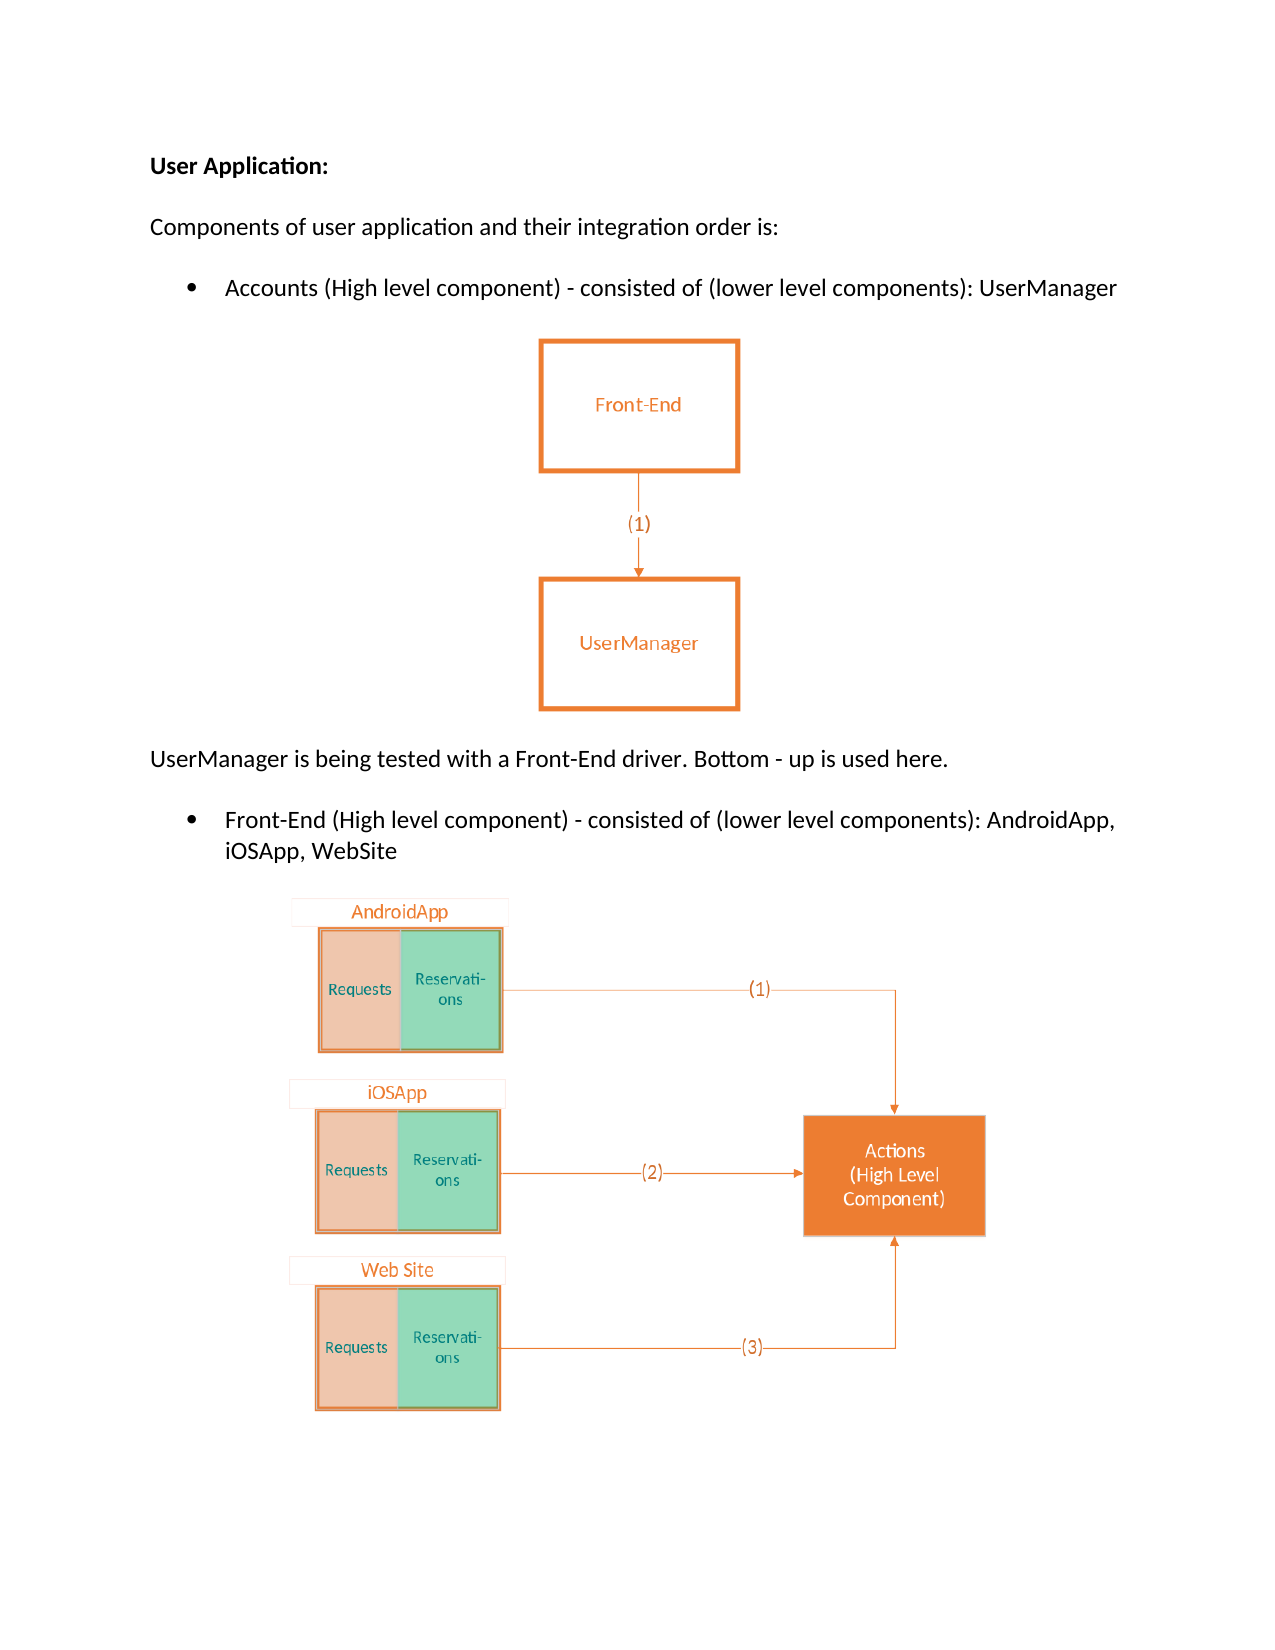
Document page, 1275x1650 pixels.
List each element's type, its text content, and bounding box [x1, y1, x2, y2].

text Components of user application and their integration order is: [150, 211, 1125, 242]
list Front-End (High level component) - consisted of (lower level components): AndroidApp, iOSApp, WebSite [187, 804, 1125, 865]
text UserManager is being tested with a Front-End driver. Bottom - up is used here. [150, 743, 1125, 774]
text User Application: [150, 150, 1125, 181]
list Accounts (High level component) - consisted of (lower level components): UserManager [187, 272, 1125, 303]
